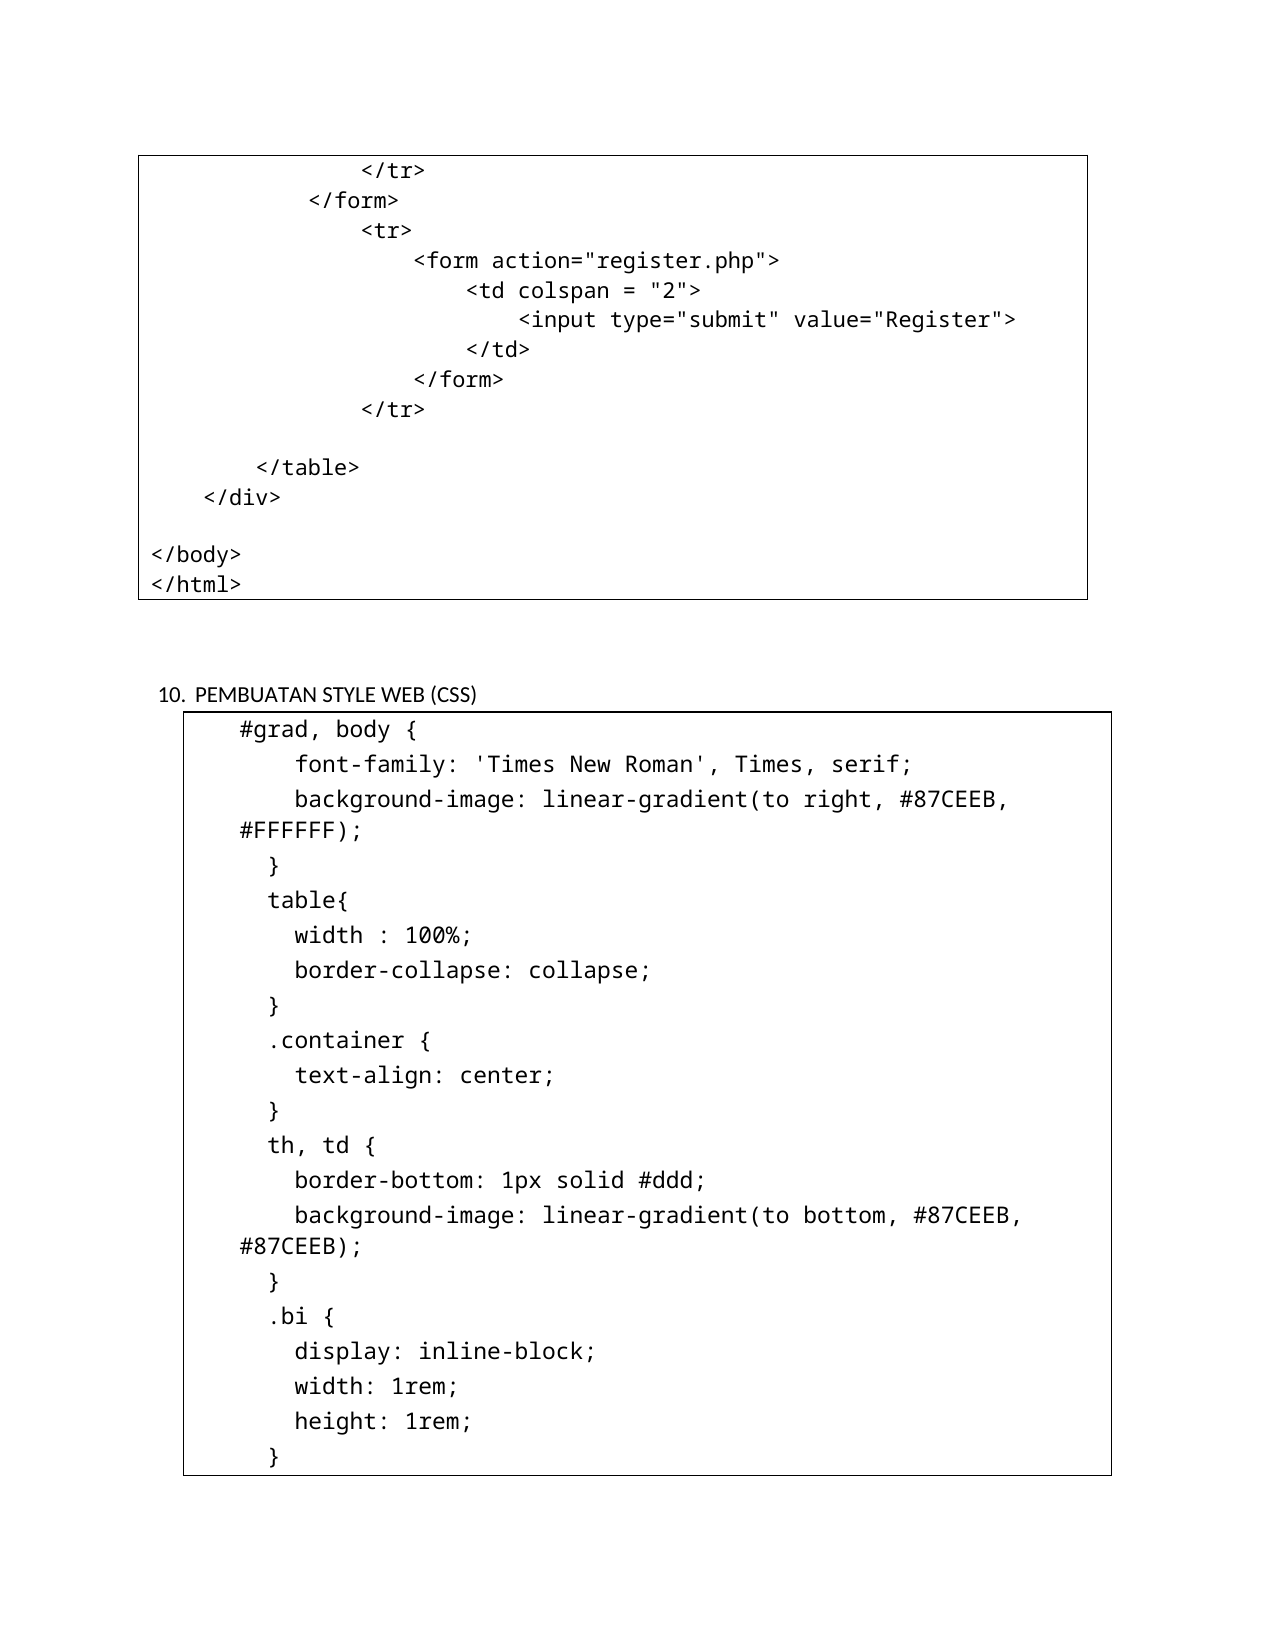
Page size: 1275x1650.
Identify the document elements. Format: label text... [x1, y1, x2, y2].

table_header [184, 713, 1111, 1475]
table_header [139, 156, 1087, 599]
list PEMBUATAN STYLE WEB (CSS) [157, 680, 1100, 708]
